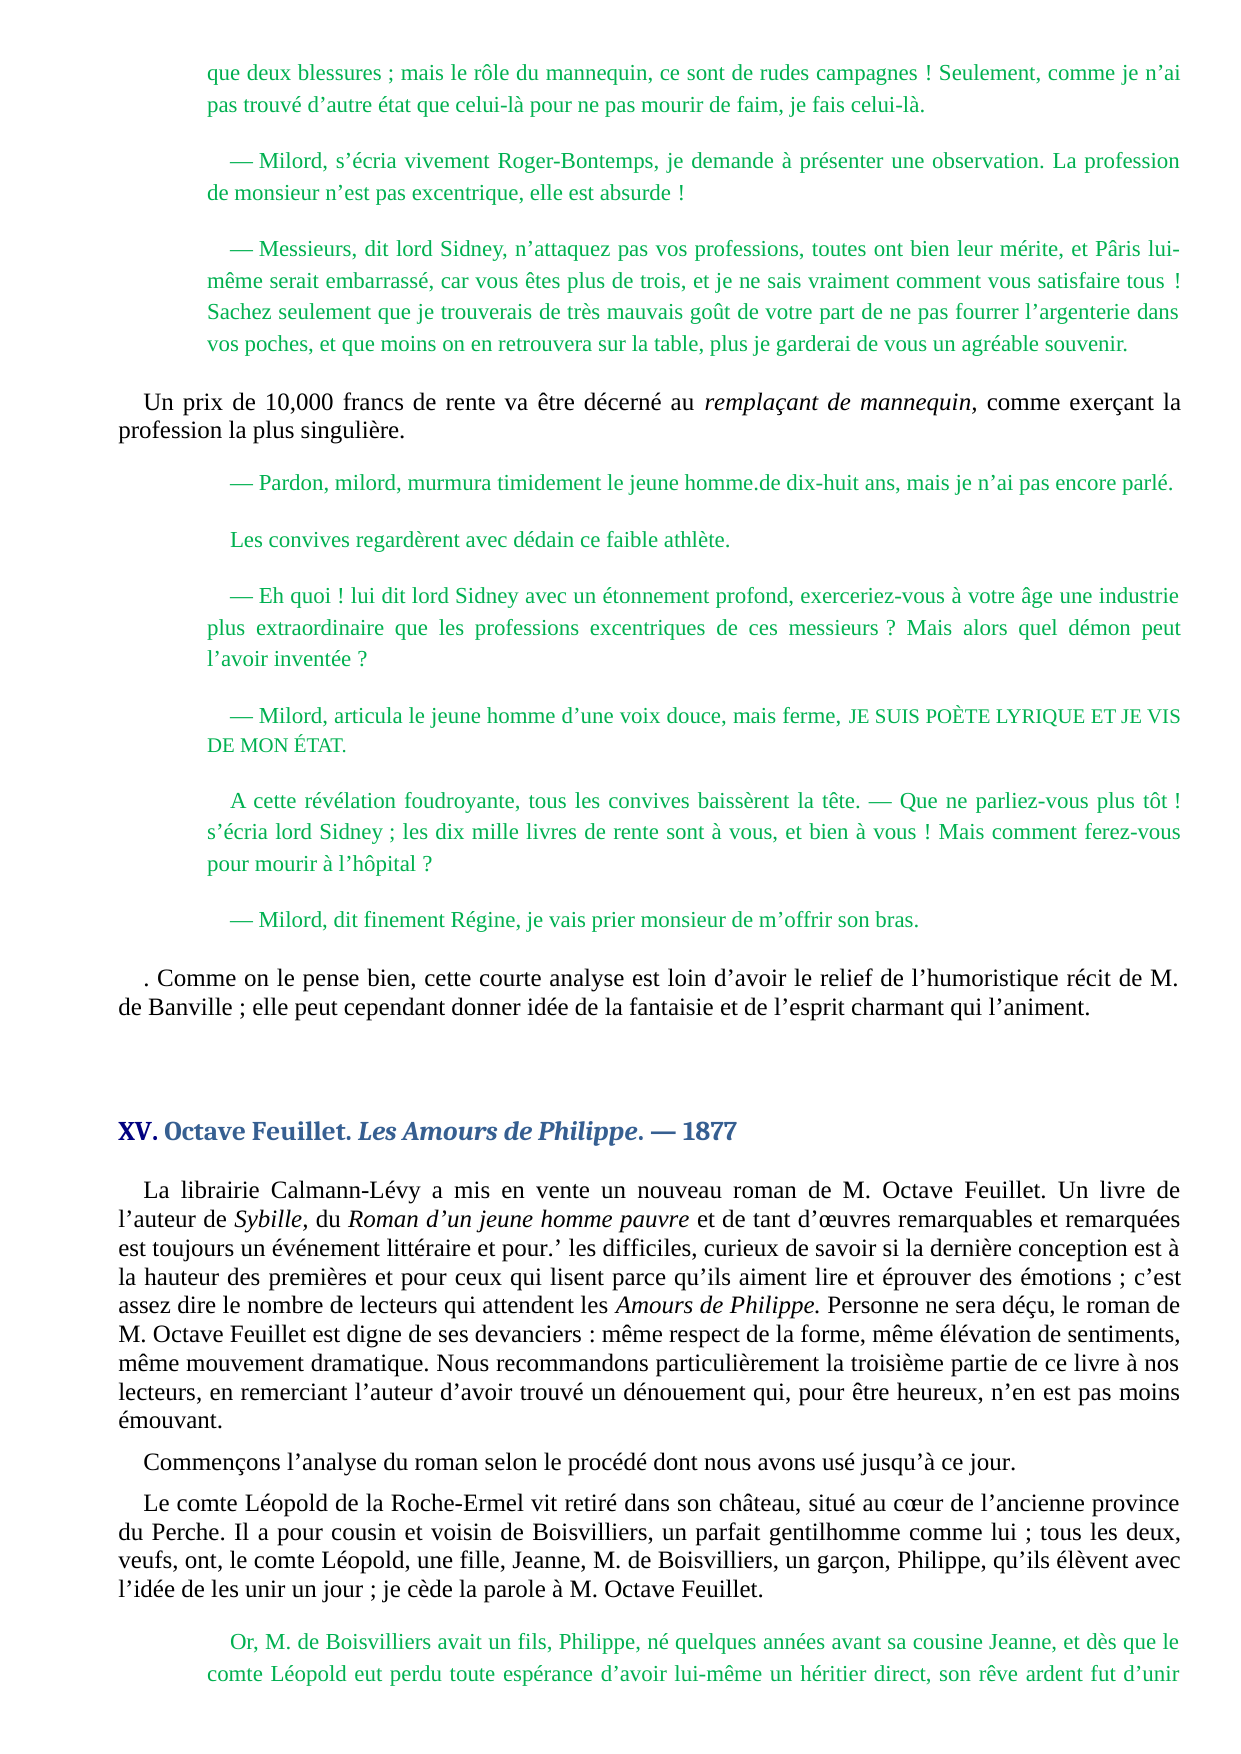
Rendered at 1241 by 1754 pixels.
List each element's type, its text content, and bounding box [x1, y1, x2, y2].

text La librairie Calmann-Lévy a mis en vente un nouveau roman de M. Octave Feuillet. Un livre de l’auteur de Sybille, du Roman d’un jeune homme pauvre et de tant d’œuvres remarquables et remarquées est toujours un événement littéraire et pour.’ les difficiles, curieux de savoir si la dernière conception est à la hauteur des premières et pour ceux qui lisent parce qu’ils aiment lire et éprouver des émotions ; c’est assez dire le nombre de lecteurs qui attendent les Amours de Philippe. Personne ne sera déçu, le roman de M. Octave Feuillet est digne de ses devanciers : même respect de la forme, même élévation de sentiments, même mouvement dramatique. Nous recommandons particulièrement la troisième partie de ce livre à nos lecteurs, en remerciant l’auteur d’avoir trouvé un dénouement qui, pour être heureux, n’en est pas moins émouvant. [118, 1176, 1181, 1434]
text Un prix de 10,000 francs de rente va être décerné au remplaçant de mannequin, comme exerçant la profession la plus singulière. [118, 387, 1181, 444]
text — Eh quoi ! lui dit lord Sidney avec un étonnement profond, exerceriez-vous à votre âge une industrie plus extraordinaire que les professions excentriques de ces messieurs ? Mais alors quel démon peut l’avoir inventée ? [207, 582, 1181, 672]
text — Messieurs, dit lord Sidney, n’attaquez pas vos professions, toutes ont bien leur mérite, et Pâris lui-même serait embarrassé, car vous êtes plus de trois, et je ne sais vraiment comment vous satisfaire tous ! Sachez seulement que je trouverais de très mauvais goût de votre part de ne pas fourrer l’argenterie dans vos poches, et que moins on en retrouvera sur la table, plus je garderai de vous un agréable souvenir. [207, 235, 1181, 356]
subtitle XV. Octave Feuillet. Les Amours de Philippe. — 1877 [118, 1116, 1181, 1147]
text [207, 1628, 1181, 1686]
text Les convives regardèrent avec dédain ce faible athlète. [207, 526, 1181, 552]
text Le comte Léopold de la Roche-Ermel vit retiré dans son château, situé au cœur de l’ancienne province du Perche. Il a pour cousin et voisin de Boisvilliers, un parfait gentilhomme comme lui ; tous les deux, veufs, ont, le comte Léopold, une fille, Jeanne, M. de Boisvilliers, un garçon, Philippe, qu’ils élèvent avec l’idée de les unir un jour ; je cède la parole à M. Octave Feuillet. [118, 1488, 1181, 1603]
text Commençons l’analyse du roman selon le procédé dont nous avons usé jusqu’à ce jour. [118, 1447, 1181, 1476]
text — Milord, dit finement Régine, je vais prier monsieur de m’offrir son bras. [207, 907, 1181, 933]
text — Milord, s’écria vivement Roger-Bontemps, je demande à présenter une observation. La profession de monsieur n’est pas excentrique, elle est absurde ! [207, 147, 1181, 205]
text . Comme on le pense bien, cette courte analyse est loin d’avoir le relief de l’humoristique récit de M. de Banville ; elle peut cependant donner idée de la fantaisie et de l’esprit charmant qui l’animent. [118, 963, 1181, 1021]
text — Pardon, milord, murmura timidement le jeune homme.de dix-huit ans, mais je n’ai pas encore parlé. [207, 469, 1181, 495]
text A cette révélation foudroyante, tous les convives baissèrent la tête. — Que ne parliez-vous plus tôt ! s’écria lord Sidney ; les dix mille livres de rente sont à vous, et bien à vous ! Mais comment ferez-vous pour mourir à l’hôpital ? [207, 787, 1181, 876]
text — Milord, articula le jeune homme d’une voix douce, mais ferme, JE SUIS POÈTE LYRIQUE ET JE VIS DE MON ÉTAT. [207, 702, 1181, 757]
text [207, 59, 1181, 117]
